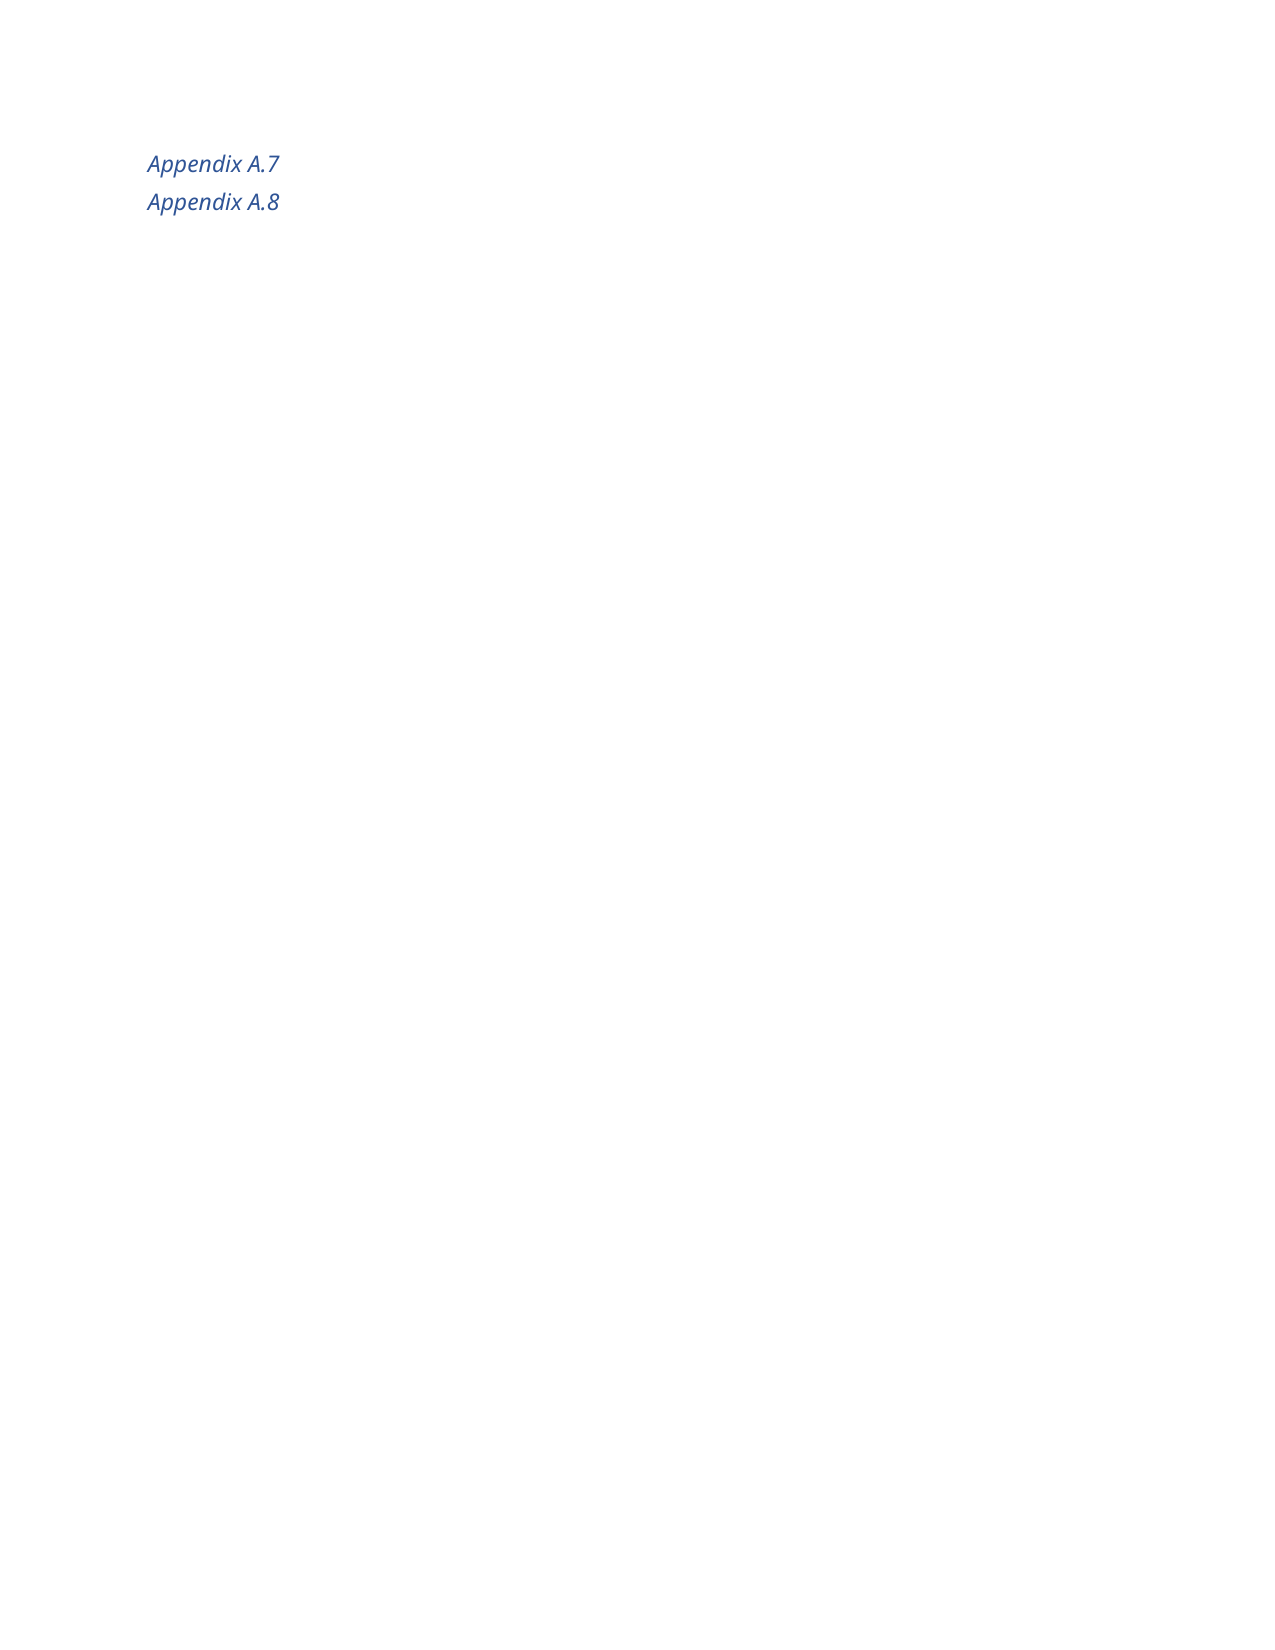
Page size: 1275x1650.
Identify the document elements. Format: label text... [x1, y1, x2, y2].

subtitle Appendix A.7 [148, 148, 1127, 179]
subtitle Appendix A.8 [148, 186, 1127, 217]
